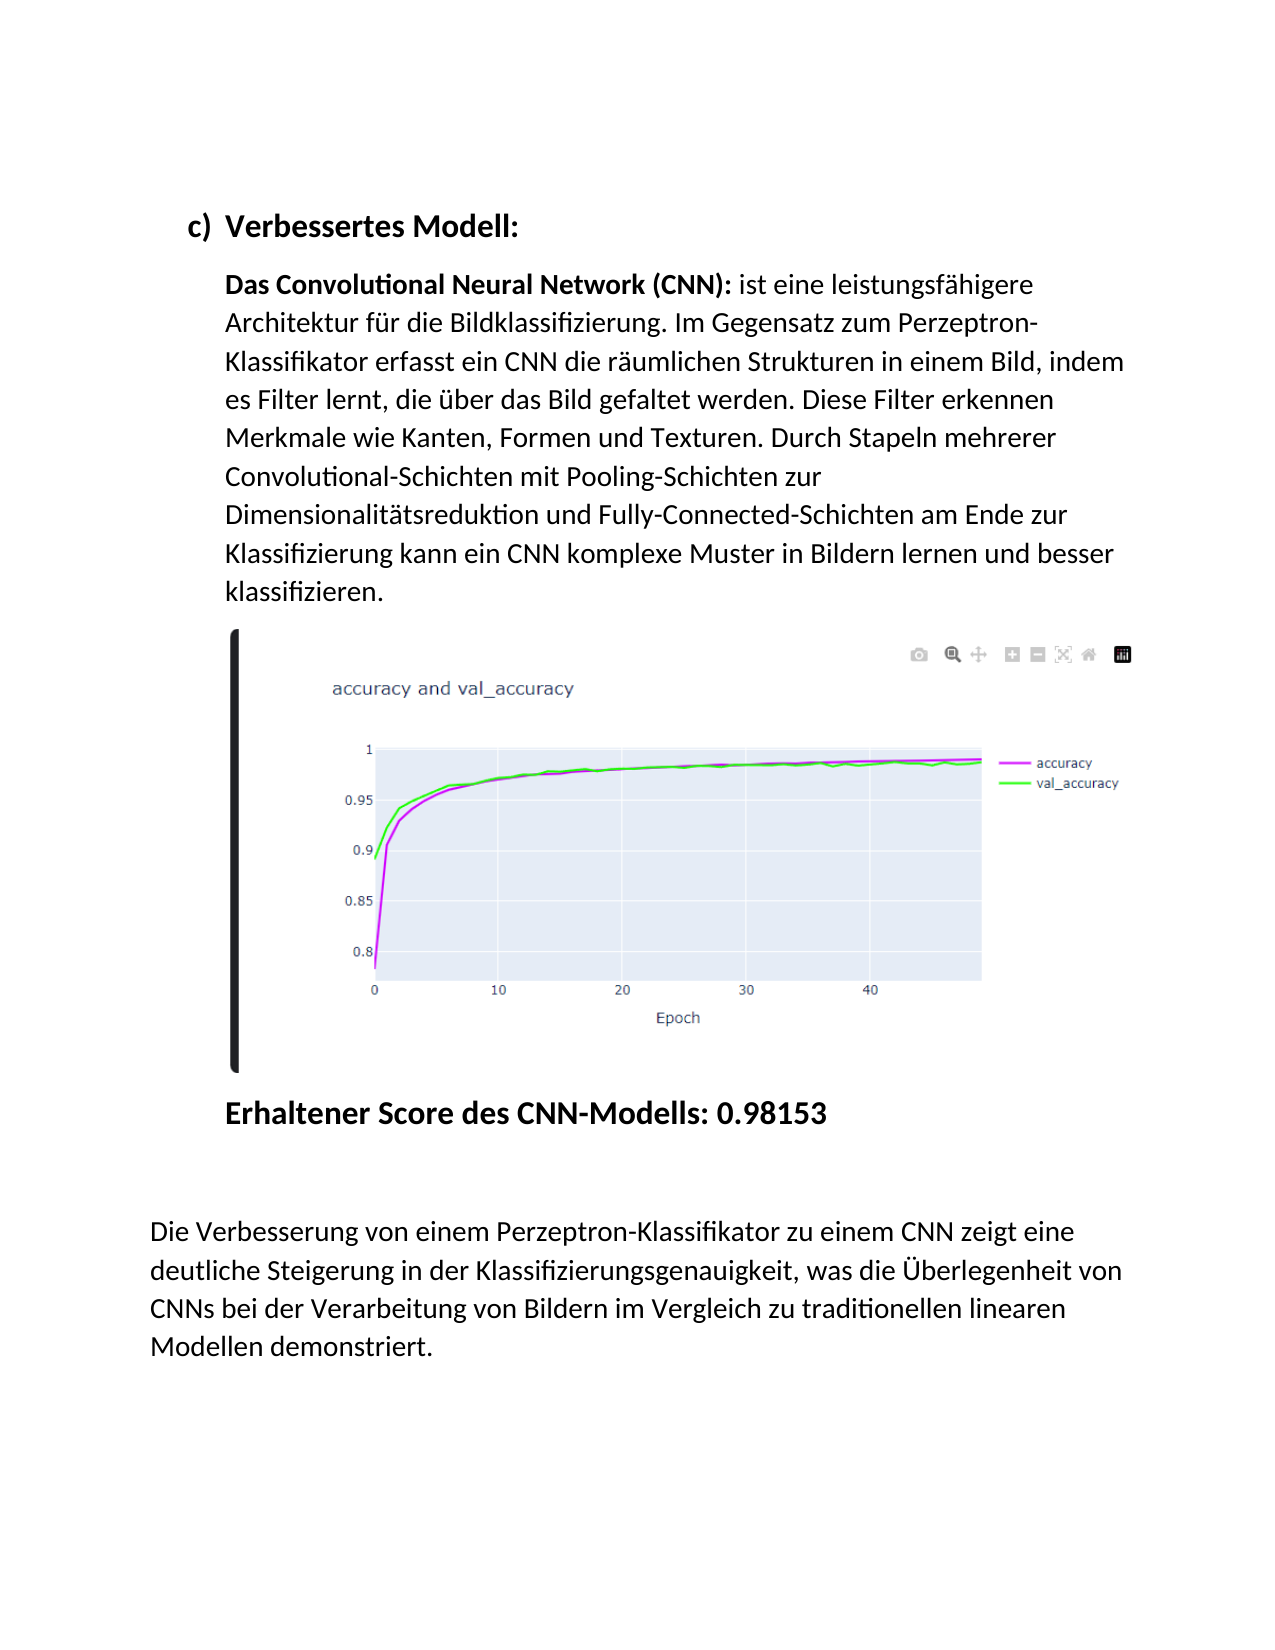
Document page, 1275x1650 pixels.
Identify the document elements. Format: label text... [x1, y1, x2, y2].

picture [225, 628, 1199, 1073]
text Erhaltener Score des CNN-Modells: 0.98153 [225, 1092, 1125, 1133]
text Das Convolutional Neural Network (CNN): ist eine leistungsfähigere Architektur für die Bildklassifizierung. Im Gegensatz zum Perzeptron-Klassifikator erfasst ein CNN die räumlichen Strukturen in einem Bild, indem es Filter lernt, die über das Bild gefaltet werden. Diese Filter erkennen Merkmale wie Kanten, Formen und Texturen. Durch Stapeln mehrerer Convolutional-Schichten mit Pooling-Schichten zur Dimensionalitätsreduktion und Fully-Connected-Schichten am Ende zur Klassifizierung kann ein CNN komplexe Muster in Bildern lernen und besser klassifizieren. [225, 266, 1125, 609]
text Die Verbesserung von einem Perzeptron-Klassifikator zu einem CNN zeigt eine deutliche Steigerung in der Klassifizierungsgenauigkeit, was die Überlegenheit von CNNs bei der Verarbeitung von Bildern im Vergleich zu traditionellen linearen Modellen demonstriert. [150, 1213, 1125, 1364]
list Verbessertes Modell: [187, 205, 1125, 246]
